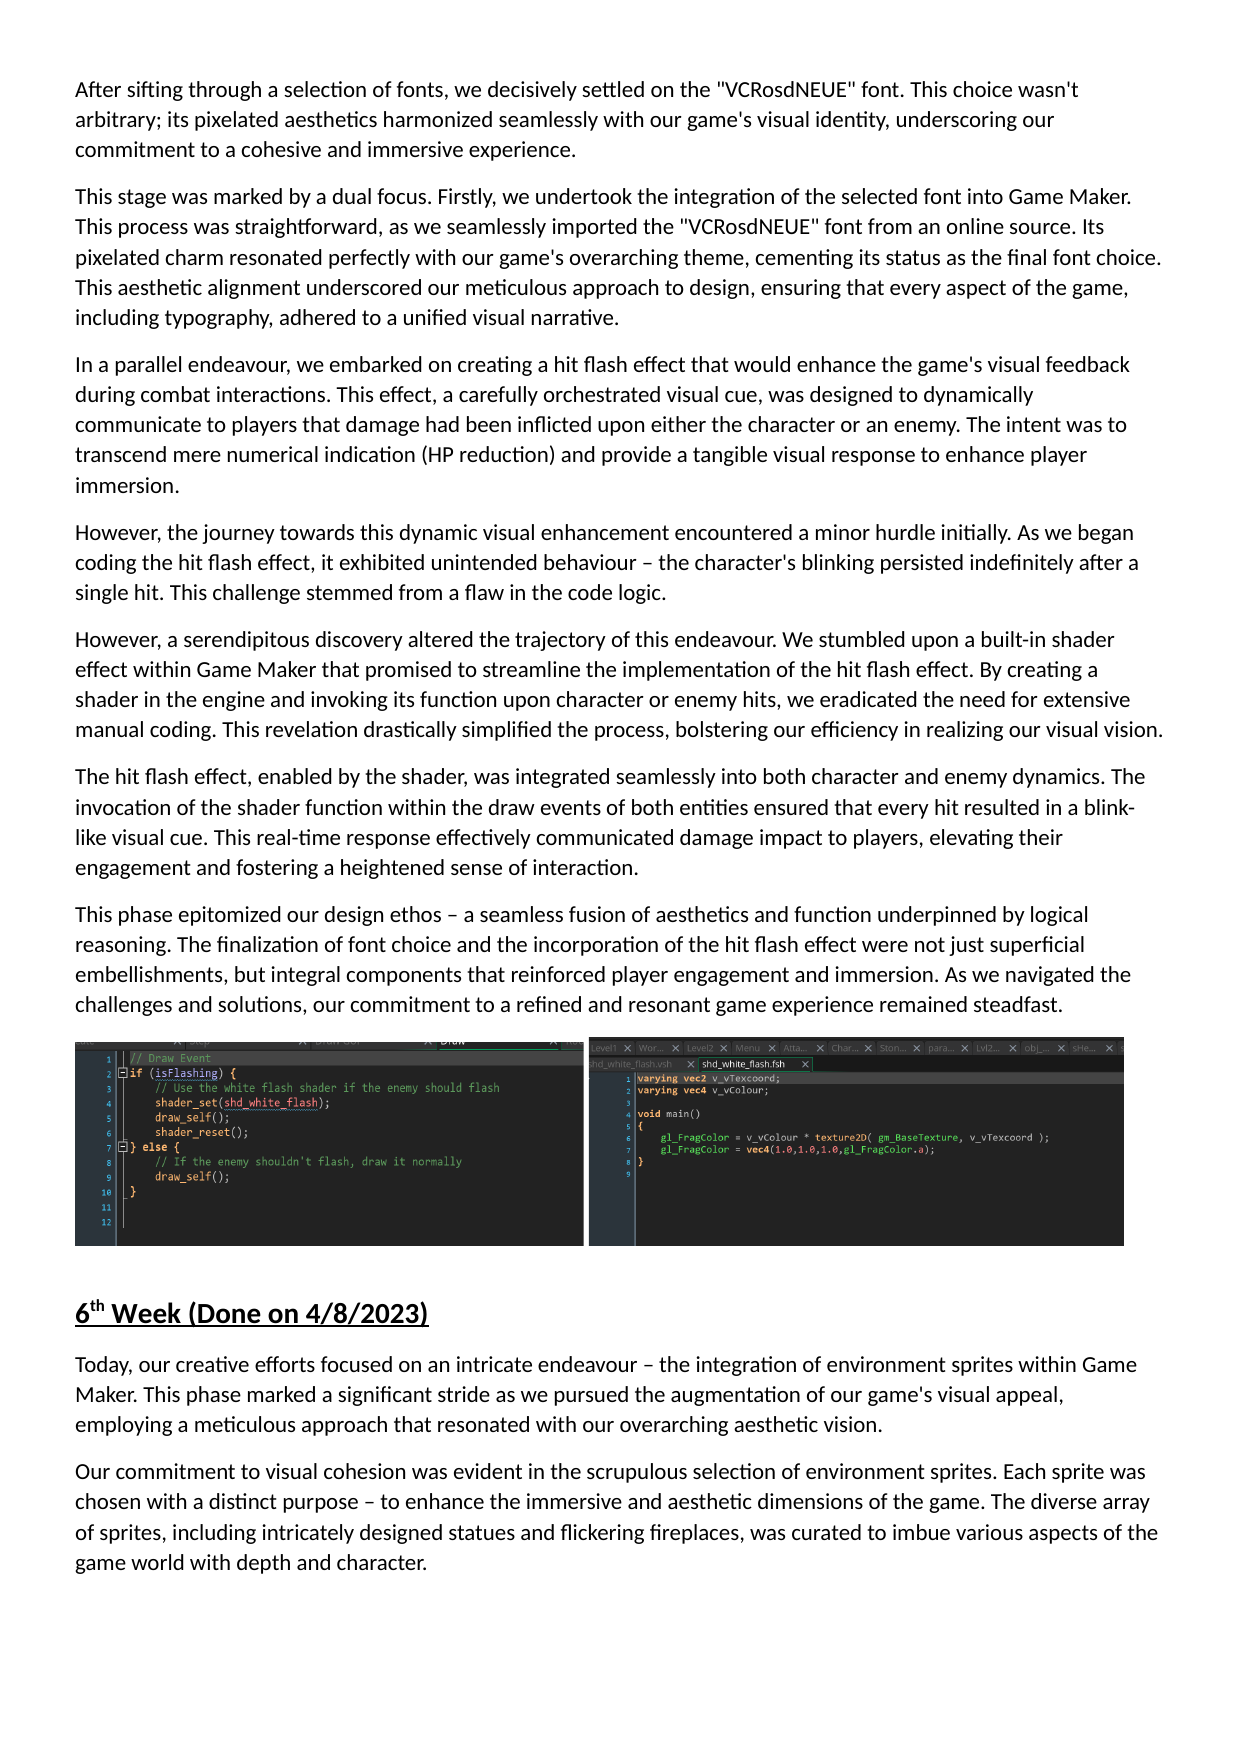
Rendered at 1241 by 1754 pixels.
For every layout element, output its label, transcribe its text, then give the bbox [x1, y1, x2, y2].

text However, a serendipitous discovery altered the trajectory of this endeavour. We stumbled upon a built-in shader effect within Game Maker that promised to streamline the implementation of the hit flash effect. By creating a shader in the engine and invoking its function upon character or enemy hits, we eradicated the need for extensive manual coding. This revelation drastically simplified the process, bolstering our efficiency in realizing our visual vision. [75, 625, 1165, 744]
text However, the journey towards this dynamic visual enhancement encountered a minor hurdle initially. As we began coding the hit flash effect, it exhibited unintended behaviour – the character's blinking persisted indefinitely after a single hit. This challenge stemmed from a flaw in the code logic. [75, 518, 1165, 606]
text This phase epitomized our design ethos – a seamless fusion of aesthetics and function underpinned by logical reasoning. The finalization of font choice and the incorporation of the hit flash effect were not just superficial embellishments, but integral components that reinforced player engagement and immersion. As we navigated the challenges and solutions, our commitment to a refined and resonant game experience remained steadfast. [75, 900, 1165, 1019]
picture [588, 1037, 1124, 1246]
text In a parallel endeavour, we embarked on creating a hit flash effect that would enhance the game's visual feedback during combat interactions. This effect, a carefully orchestrated visual cue, was designed to dynamically communicate to players that damage had been inflicted upon either the character or an enemy. The intent was to transcend mere numerical indication (HP reduction) and provide a tangible visual response to enhance player immersion. [75, 350, 1165, 499]
text Today, our creative efforts focused on an intricate endeavour – the integration of environment sprites within Game Maker. This phase marked a significant stride as we pursued the augmentation of our game's visual appeal, employing a meticulous approach that resonated with our overarching aesthetic vision. [75, 1350, 1165, 1438]
text After sifting through a selection of fonts, we decisively settled on the "VCRosdNEUE" font. This choice wasn't arbitrary; its pixelated aesthetics harmonized seamlessly with our game's visual identity, underscoring our commitment to a cohesive and immersive experience. [75, 75, 1165, 163]
text This stage was marked by a dual focus. Firstly, we undertook the integration of the selected font into Game Maker. This process was straightforward, as we seamlessly imported the "VCRosdNEUE" font from an online source. Its pixelated charm resonated perfectly with our game's overarching theme, cementing its status as the final font choice. This aesthetic alignment underscored our meticulous approach to design, ensuring that every aspect of the game, including typography, adhered to a unified visual narrative. [75, 182, 1165, 331]
text Our commitment to visual cohesion was evident in the scrupulous selection of environment sprites. Each sprite was chosen with a distinct purpose – to enhance the immersive and aesthetic dimensions of the game. The diverse array of sprites, including intricately designed statues and flickering fireplaces, was curated to imbue various aspects of the game world with depth and character. [75, 1457, 1165, 1576]
text 6th Week (Done on 4/8/2023) [75, 1295, 1165, 1331]
picture [75, 1042, 584, 1246]
text The hit flash effect, enabled by the shader, was integrated seamlessly into both character and enemy dynamics. The invocation of the shader function within the draw events of both entities ensured that every hit resulted in a blink-like visual cue. This real-time response effectively communicated damage impact to players, elevating their engagement and fostering a heightened sense of interaction. [75, 762, 1165, 881]
